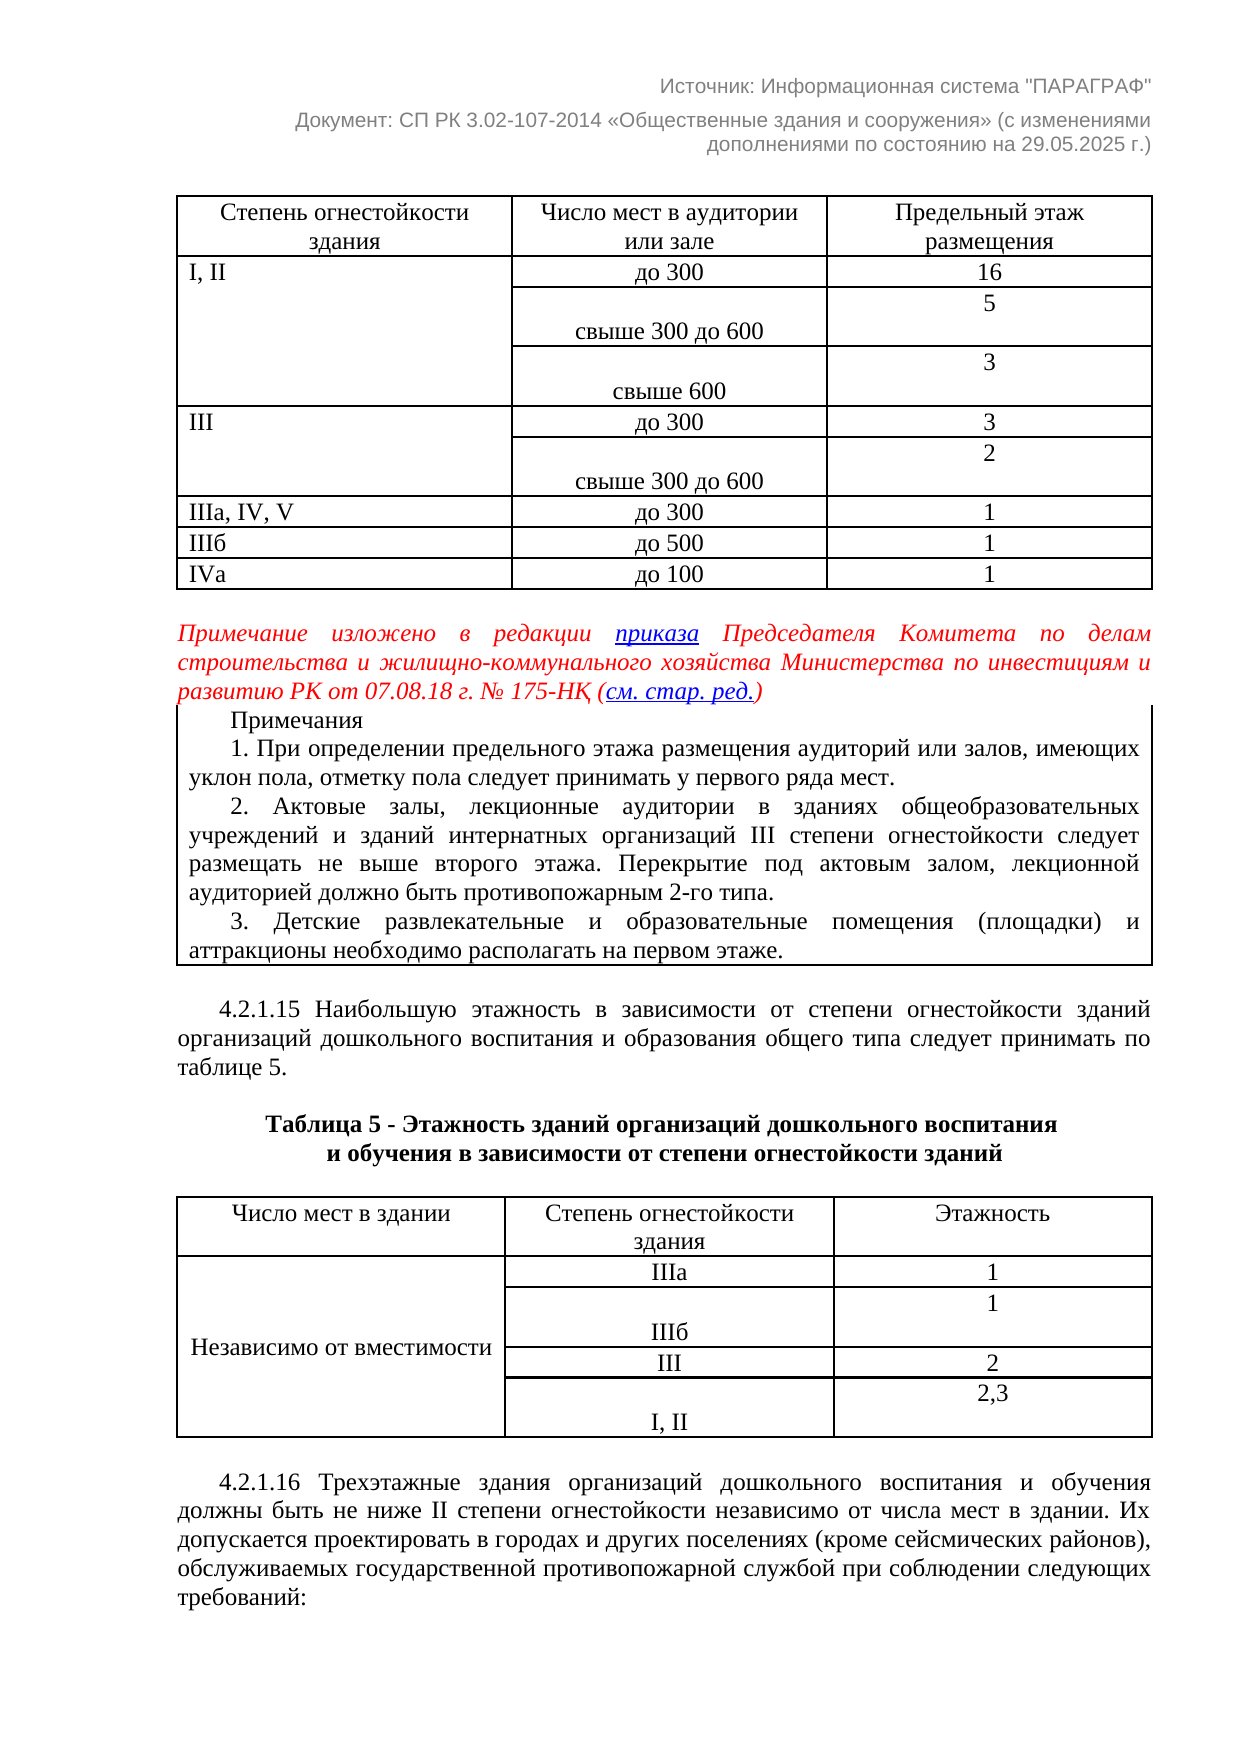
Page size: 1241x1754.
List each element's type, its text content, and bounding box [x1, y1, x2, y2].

table_cell до 500 [513, 528, 826, 557]
table_cell 3 [828, 347, 1151, 405]
table_cell до 300 [513, 407, 826, 436]
table_cell до 100 [513, 559, 826, 588]
table_cell I, II [178, 257, 511, 405]
table_cell 1 [835, 1257, 1151, 1286]
table_header Степень огнестойкости здания [506, 1198, 833, 1255]
table_cell свыше 300 до 600 [513, 438, 826, 495]
table_cell 1 [835, 1288, 1151, 1346]
table_cell 16 [828, 257, 1151, 286]
table_cell до 300 [513, 257, 826, 286]
table_cell III [506, 1348, 833, 1376]
table_header Этажность [835, 1198, 1151, 1255]
table_cell до 300 [513, 497, 826, 526]
text 4.2.1.15 Наибольшую этажность в зависимости от степени огнестойкости зданий организаций дошкольного воспитания и образования общего типа следует принимать по таблице 5. [177, 994, 1152, 1081]
table_cell 2,3 [835, 1379, 1151, 1436]
table_cell 2 [828, 438, 1151, 495]
table_cell III [178, 407, 511, 495]
table_header Степень огнестойкости здания [178, 197, 511, 255]
table_cell I, II [506, 1379, 833, 1436]
table_cell 1 [828, 497, 1151, 526]
table_cell 1 [828, 559, 1151, 588]
table_header Число мест в здании [178, 1198, 504, 1255]
text Таблица 5 - Этажность зданий организаций дошкольного воспитания и обучения в зависимости от степени огнестойкости зданий [177, 1109, 1152, 1167]
text 4.2.1.16 Трехэтажные здания организаций дошкольного воспитания и обучения должны быть не ниже II степени огнестойкости независимо от числа мест в здании. Их допускается проектировать в городах и других поселениях (кроме сейсмических районов), обслуживаемых государственной противопожарной службой при соблюдении следующих требований: [177, 1467, 1152, 1611]
table_header Число мест в аудитории или зале [513, 197, 826, 255]
table_cell свыше 300 до 600 [513, 288, 826, 345]
table_header Предельный этаж размещения [828, 197, 1151, 255]
table_cell IVa [178, 559, 511, 588]
table_cell IIIб [178, 528, 511, 557]
table_cell 1 [828, 528, 1151, 557]
table_header Примечания 1. При определении предельного этажа размещения аудиторий или залов, имеющих уклон пола, отметку пола следует принимать у первого ряда мест. 2. Актовые залы, лекционные аудитории в зданиях общеобразовательных учреждений и зданий интернатных организаций III степени огнестойкости следует размещать не выше второго этажа. Перекрытие под актовым залом, лекционной аудиторией должно быть противопожарным 2-го типа. 3. Детские развлекательные и образовательные помещения (площадки) и аттракционы необходимо располагать на первом этаже. [178, 705, 1151, 963]
table_cell Независимо от вместимости [178, 1257, 504, 1436]
table_cell IIIа, IV, V [178, 497, 511, 526]
text Примечание изложено в редакции приказа Председателя Комитета по делам строительства и жилищно-коммунального хозяйства Министерства по инвестициям и развитию РК от 07.08.18 г. № 175-НҚ (см. стар. ред.) [177, 618, 1152, 705]
table_cell 2 [835, 1348, 1151, 1376]
table_cell IIIб [506, 1288, 833, 1346]
table_cell свыше 600 [513, 347, 826, 405]
table_cell 5 [828, 288, 1151, 345]
table_cell IIIа [506, 1257, 833, 1286]
table_cell 3 [828, 407, 1151, 436]
